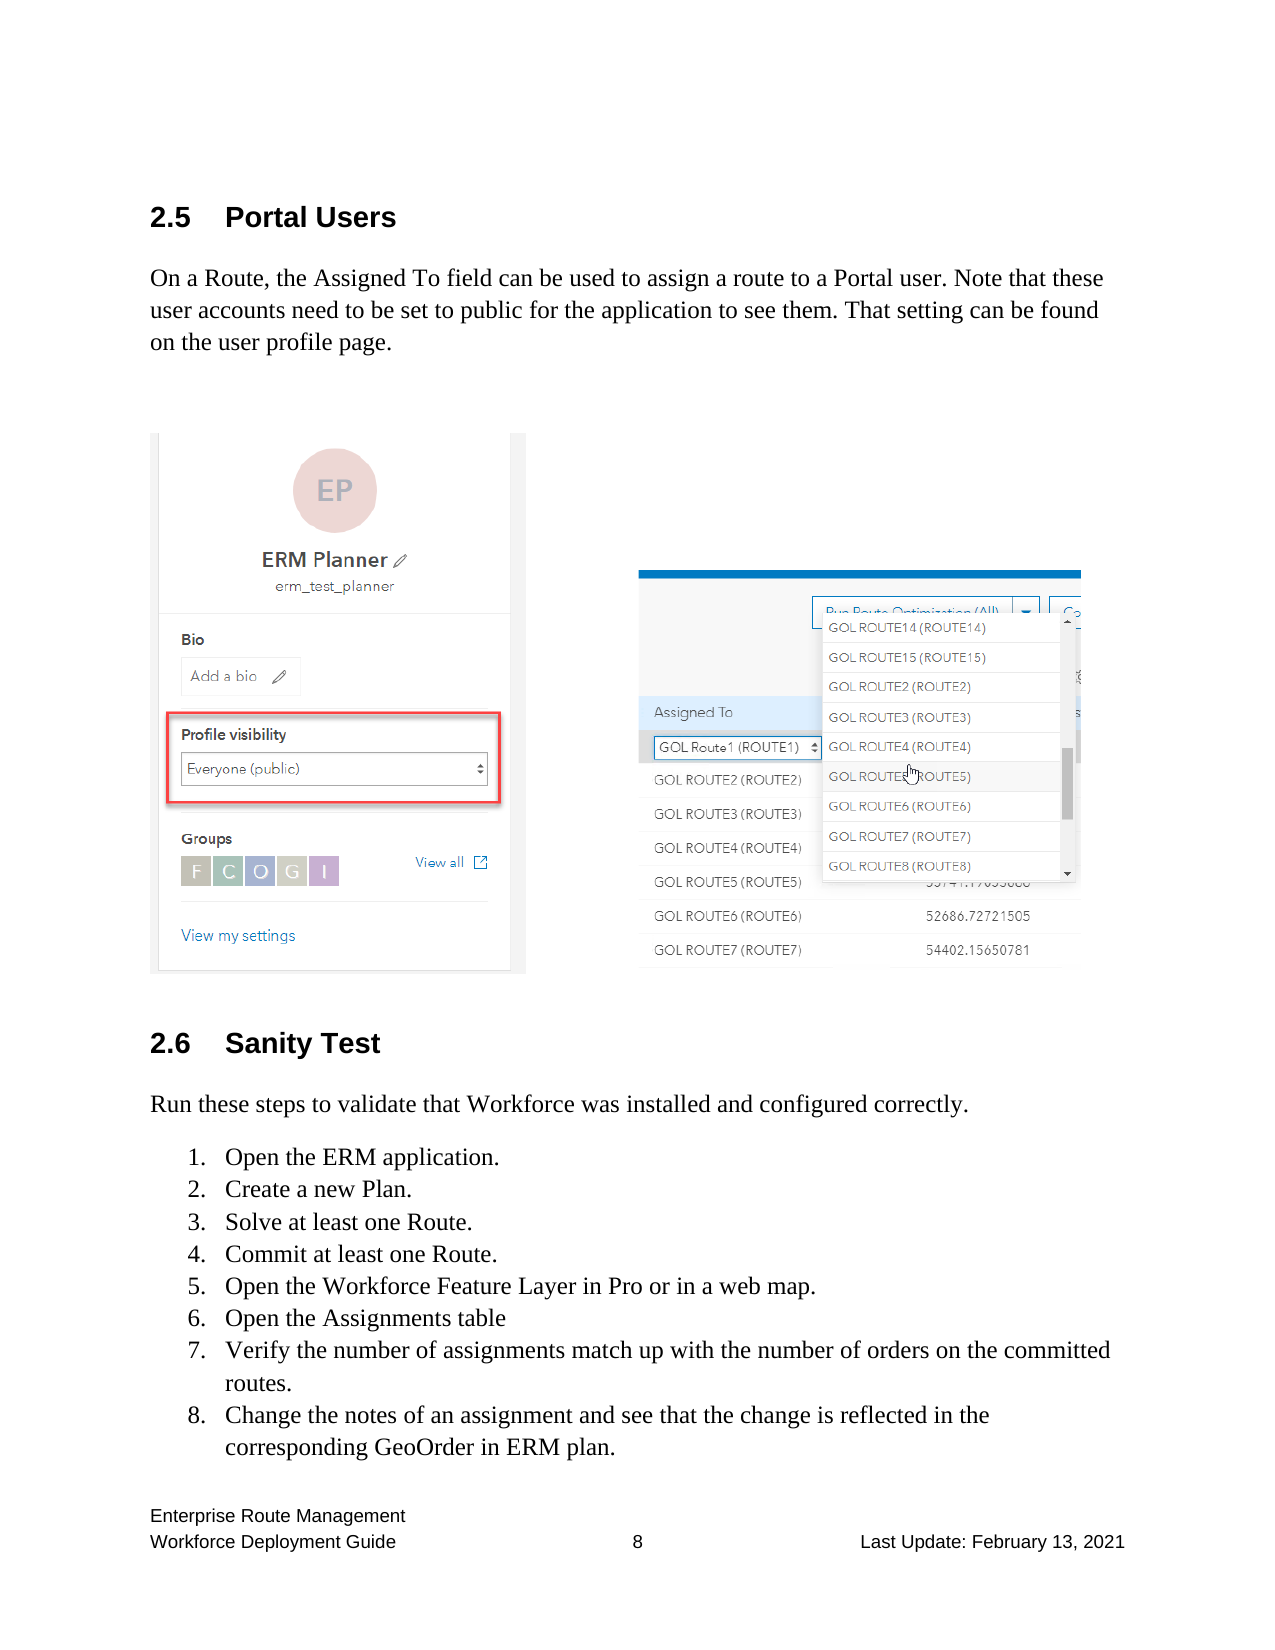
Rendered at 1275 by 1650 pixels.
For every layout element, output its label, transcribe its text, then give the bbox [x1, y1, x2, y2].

picture [150, 433, 526, 974]
list Change the notes of an assignment and see that the change is reflected in the corresponding GeoOrder in ERM plan. [187, 1400, 1125, 1461]
list Open the ERM application. [187, 1142, 1125, 1171]
picture [638, 570, 1081, 974]
list Open the Assignments table [187, 1303, 1125, 1332]
list Verify the number of assignments match up with the number of orders on the committed routes. [187, 1335, 1125, 1396]
text On a Route, the Assigned To field can be used to assign a route to a Portal user. Note that these user accounts need to be set to public for the application to see them. That setting can be found on the user profile page. [150, 263, 1125, 356]
list Open the Workforce Feature Layer in Pro or in a web map. [187, 1271, 1125, 1300]
subtitle Portal Users [150, 200, 1125, 233]
list Commit at least one Route. [187, 1239, 1125, 1268]
list Solve at least one Route. [187, 1207, 1125, 1235]
text Run these steps to validate that Workforce was installed and configured correctly. [150, 1089, 1125, 1118]
subtitle Sanity Test [150, 1027, 1125, 1060]
list Create a new Plan. [187, 1174, 1125, 1203]
